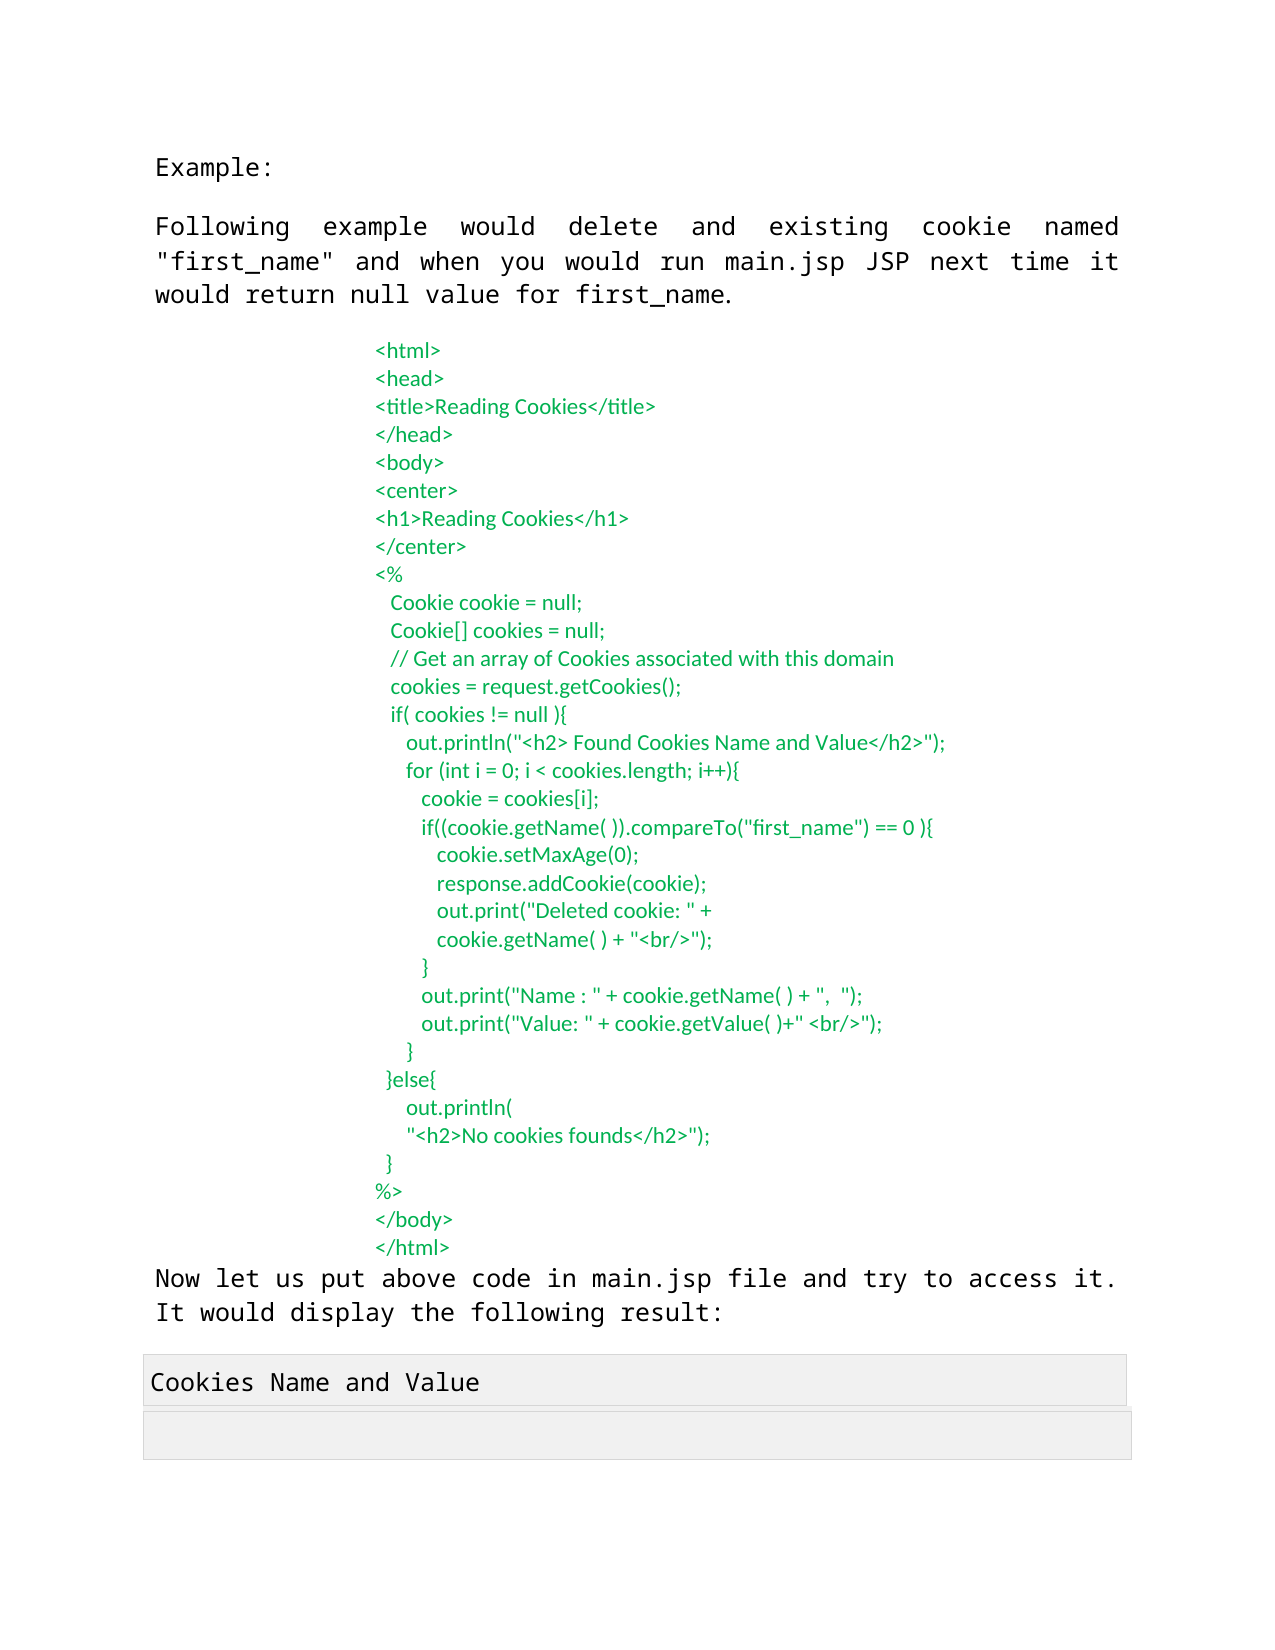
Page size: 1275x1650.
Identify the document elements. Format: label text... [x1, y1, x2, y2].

text }else{ [375, 1065, 1125, 1093]
text <body> [375, 448, 1125, 476]
text for (int i = 0; i < cookies.length; i++){ [375, 757, 1125, 784]
text </center> [375, 532, 1125, 560]
text <head> [375, 364, 1125, 392]
text response.addCookie(cookie); [375, 869, 1125, 897]
text } [375, 953, 1125, 981]
text <html> [375, 336, 1125, 364]
text out.print("Deleted cookie: " + [375, 897, 1125, 925]
text </body> [375, 1205, 1125, 1233]
text out.print("Value: " + cookie.getValue( )+" <br/>"); [375, 1009, 1125, 1037]
text cookie.setMaxAge(0); [375, 841, 1125, 869]
text cookie.getName( ) + "<br/>"); [375, 925, 1125, 953]
text <center> [375, 476, 1125, 504]
text out.println("<h2> Found Cookies Name and Value</h2>"); [375, 728, 1125, 757]
text if( cookies != null ){ [375, 701, 1125, 728]
text out.print("Name : " + cookie.getName( ) + ", "); [375, 981, 1125, 1009]
text cookies = request.getCookies(); [375, 672, 1125, 701]
text Cookie[] cookies = null; [375, 616, 1125, 644]
text <% [375, 560, 1125, 588]
subtitle Cookies Name and Value [144, 1355, 1126, 1405]
text <title>Reading Cookies</title> [375, 392, 1125, 420]
text Following example would delete and existing cookie named "first_name" and when you would run main.jsp JSP next time it would return null value for first_name. [155, 209, 1120, 311]
text </head> [375, 420, 1125, 448]
text out.println( [375, 1093, 1125, 1121]
text } [375, 1149, 1125, 1177]
text <h1>Reading Cookies</h1> [375, 504, 1125, 532]
text Example: [155, 150, 1120, 184]
text Cookie cookie = null; [375, 588, 1125, 616]
text // Get an array of Cookies associated with this domain [375, 644, 1125, 672]
text if((cookie.getName( )).compareTo("first_name") == 0 ){ [375, 813, 1125, 841]
text %> [375, 1177, 1125, 1205]
text } [375, 1037, 1125, 1065]
text </html> [375, 1233, 1125, 1261]
text cookie = cookies[i]; [375, 784, 1125, 813]
text "<h2>No cookies founds</h2>"); [375, 1121, 1125, 1149]
text Now let us put above code in main.jsp file and try to access it. It would display the following result: [155, 1261, 1120, 1329]
